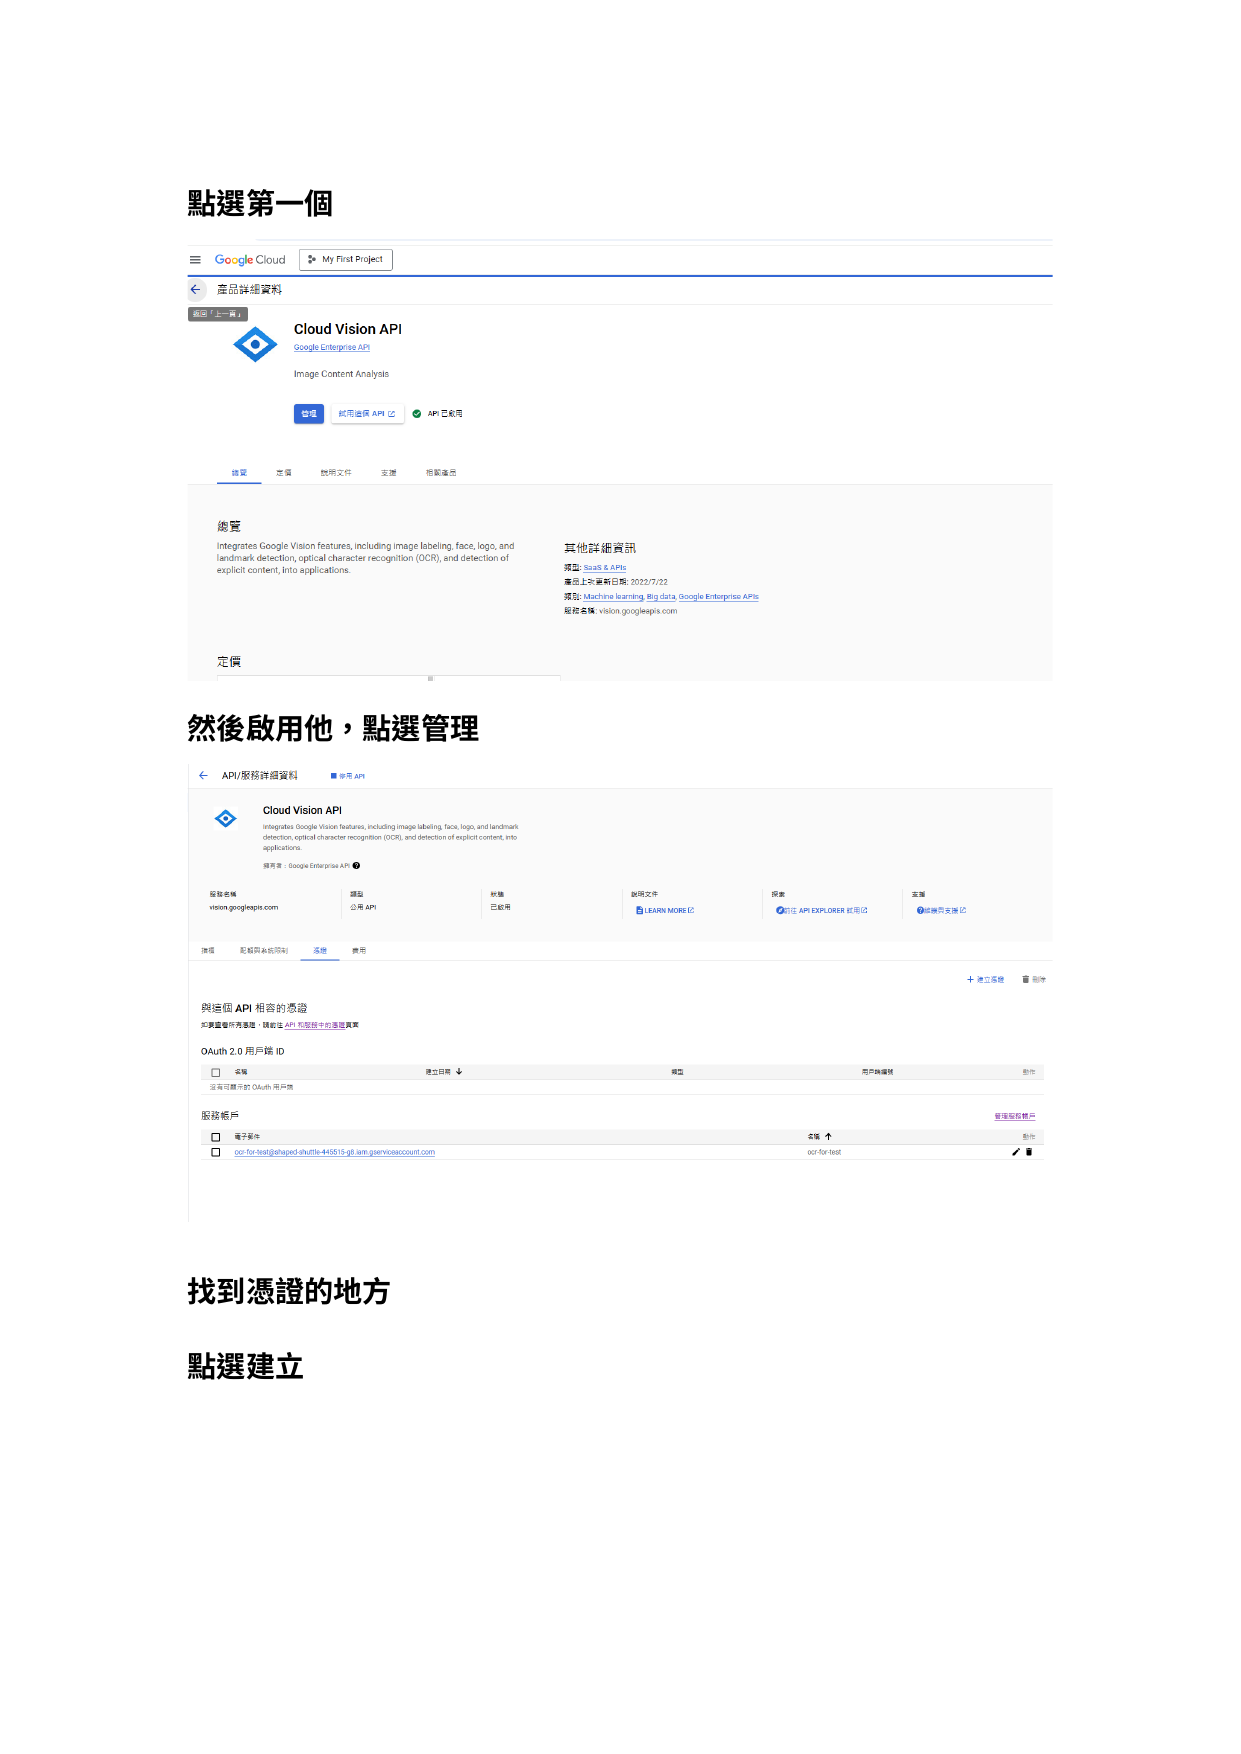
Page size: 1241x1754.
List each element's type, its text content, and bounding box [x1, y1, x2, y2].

text 點選第一個 [187, 164, 1053, 239]
text 找到憑證的地方 [187, 1252, 1053, 1327]
picture [187, 764, 1053, 1222]
text 點選建立 [187, 1327, 1053, 1402]
picture [187, 239, 1053, 681]
text 然後啟用他，點選管理 [187, 689, 1053, 764]
